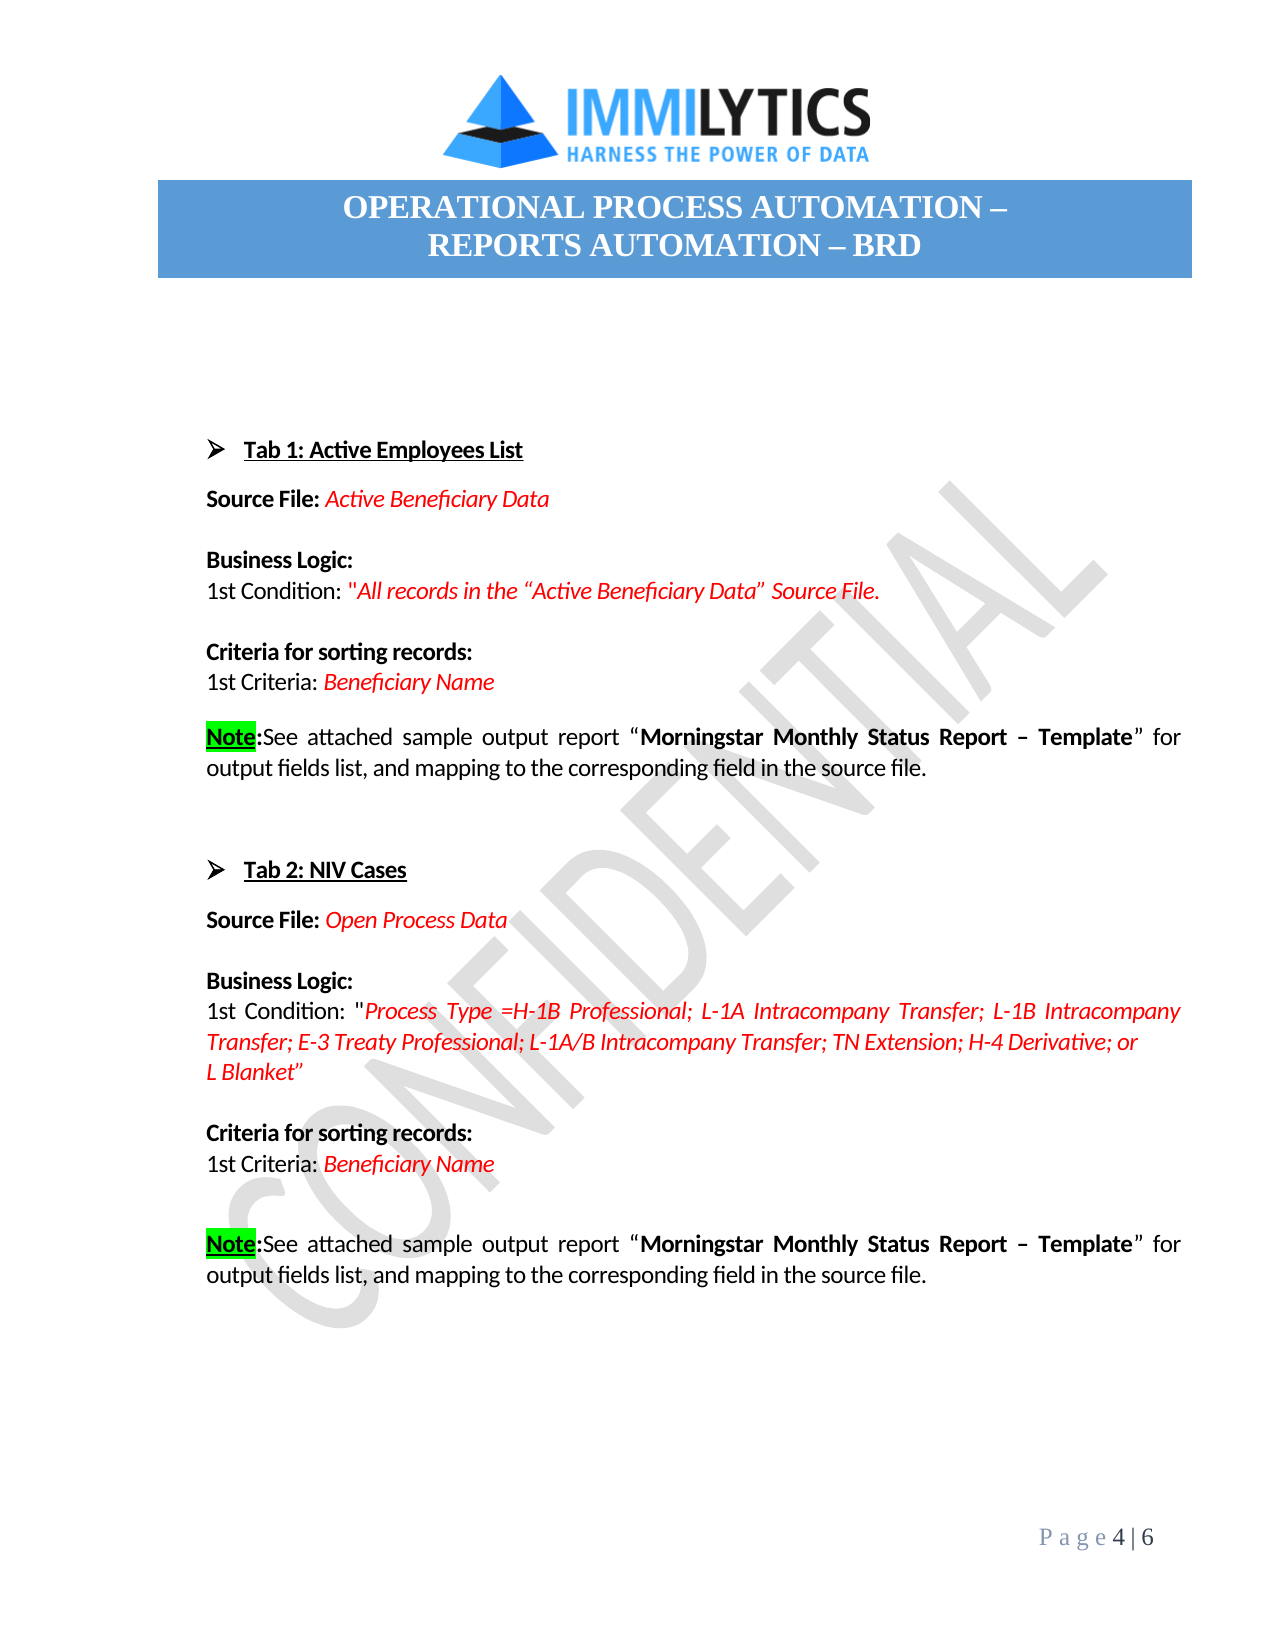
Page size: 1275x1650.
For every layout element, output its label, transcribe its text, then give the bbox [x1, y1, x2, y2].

text Business Logic: [206, 965, 1181, 996]
text Criteria for sorting records: [206, 636, 1181, 667]
list Tab 2: NIV Cases [206, 854, 1181, 885]
text 1st Criteria: Beneficiary Name [206, 1148, 1181, 1179]
text 1st Condition: "All records in the “Active Beneficiary Data” Source File. [206, 575, 1181, 606]
text Source File: Open Process Data [206, 904, 1181, 934]
text L Blanket” [206, 1057, 1181, 1087]
picture [442, 75, 871, 169]
text Note:See attached sample output report “Morningstar Monthly Status Report – Template” for output fields list, and mapping to the corresponding field in the source file. [206, 1228, 1181, 1289]
text Criteria for sorting records: [206, 1118, 1181, 1148]
text Source File: Active Beneficiary Data [206, 483, 1181, 514]
text Business Logic: [206, 544, 1181, 575]
text 1st Condition: "Process Type =H-1B Professional; L-1A Intracompany Transfer; L-1B Intracompany Transfer; E-3 Treaty Professional; L-1A/B Intracompany Transfer; TN Extension; H-4 Derivative; or [206, 996, 1181, 1057]
text 1st Criteria: Beneficiary Name [206, 667, 1181, 697]
list Tab 1: Active Employees List [206, 434, 1181, 464]
text Note:See attached sample output report “Morningstar Monthly Status Report – Template” for output fields list, and mapping to the corresponding field in the source file. [206, 721, 1181, 782]
